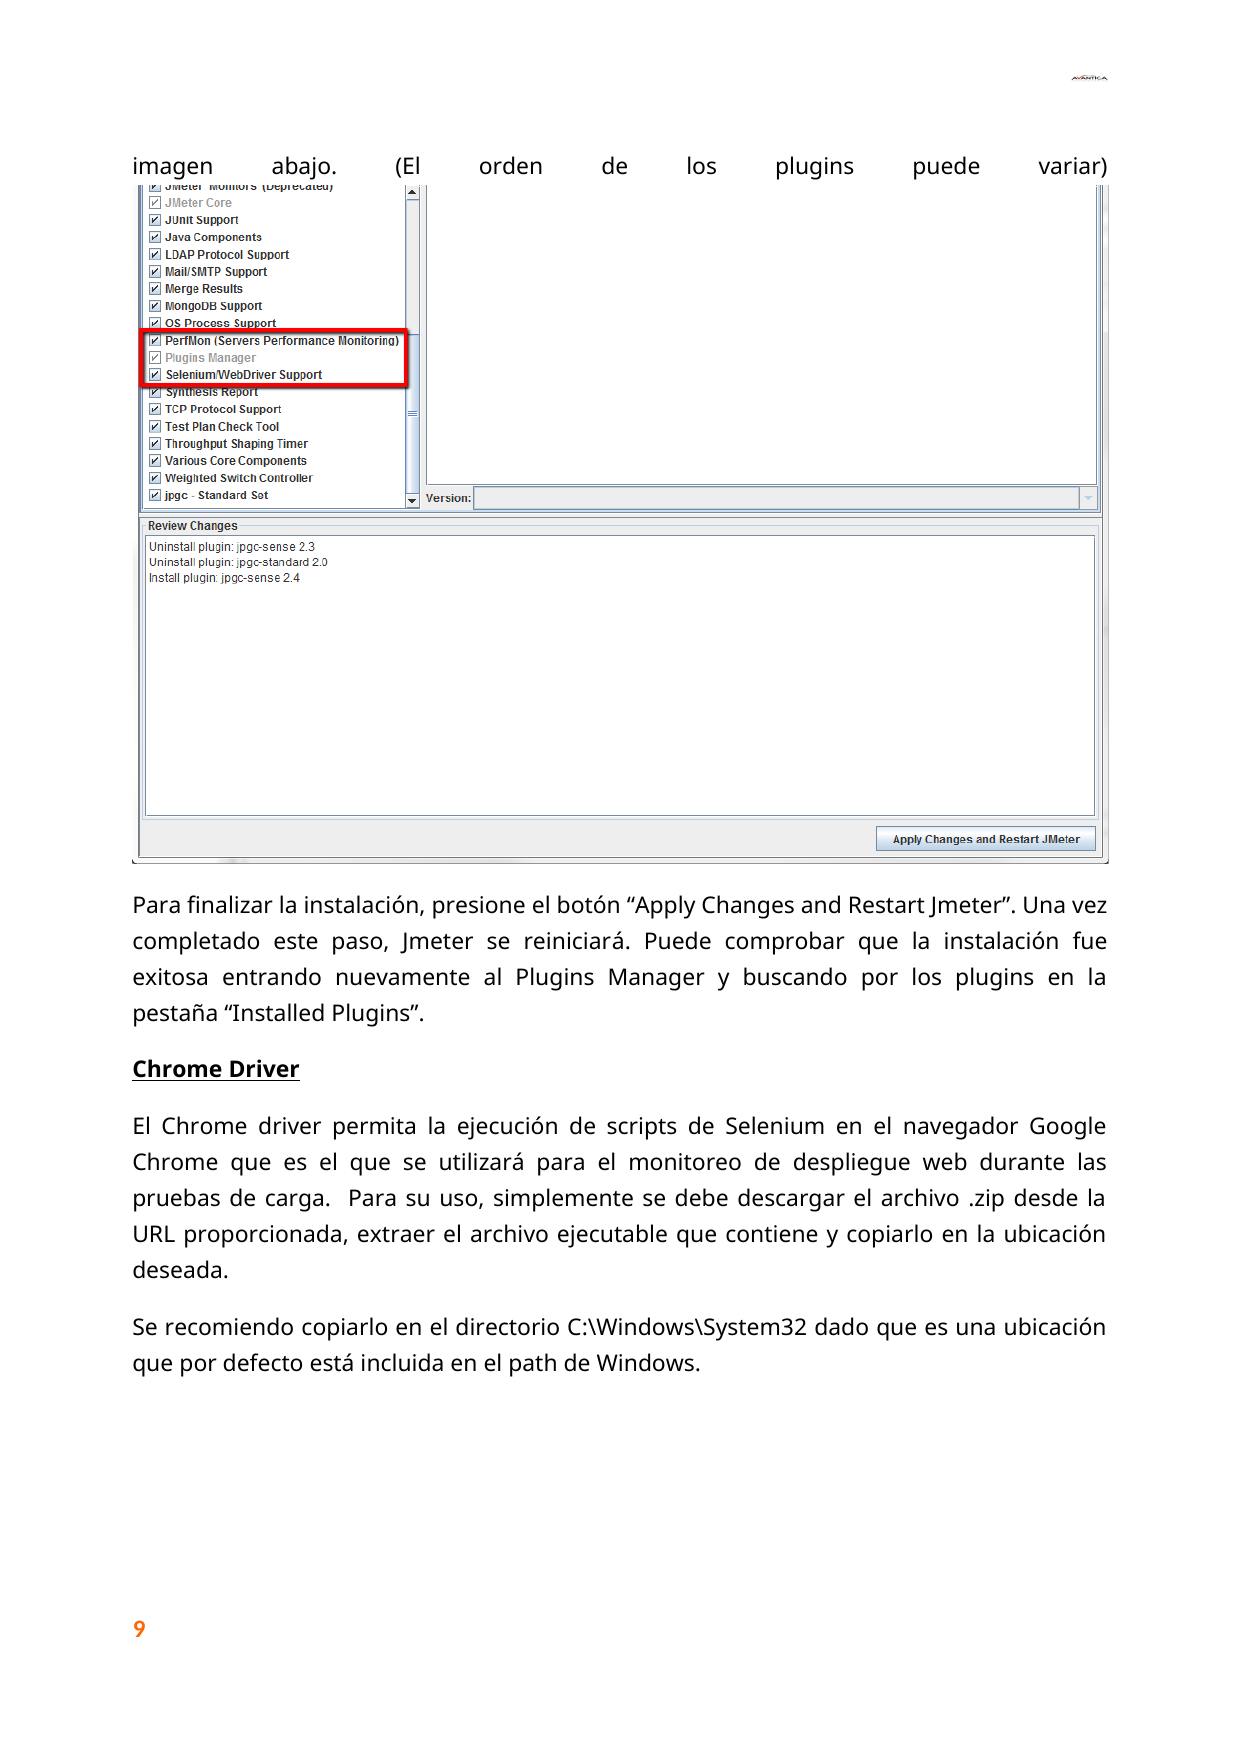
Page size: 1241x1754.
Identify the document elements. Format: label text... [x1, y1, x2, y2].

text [132, 150, 1108, 185]
text Chrome Driver [132, 1053, 1108, 1084]
text Se recomiendo copiarlo en el directorio C:\Windows\System32 dado que es una ubicación que por defecto está incluida en el path de Windows. [132, 1311, 1108, 1378]
picture [132, 185, 1109, 864]
text El Chrome driver permita la ejecución de scripts de Selenium en el navegador Google Chrome que es el que se utilizará para el monitoreo de despliegue web durante las pruebas de carga. Para su uso, simplemente se debe descargar el archivo .zip desde la URL proporcionada, extraer el archivo ejecutable que contiene y copiarlo en la ubicación deseada. [132, 1110, 1108, 1285]
picture [1070, 75, 1109, 82]
text Para finalizar la instalación, presione el botón “Apply Changes and Restart Jmeter”. Una vez completado este paso, Jmeter se reiniciará. Puede comprobar que la instalación fue exitosa entrando nuevamente al Plugins Manager y buscando por los plugins en la pestaña “Installed Plugins”. [132, 889, 1108, 1028]
